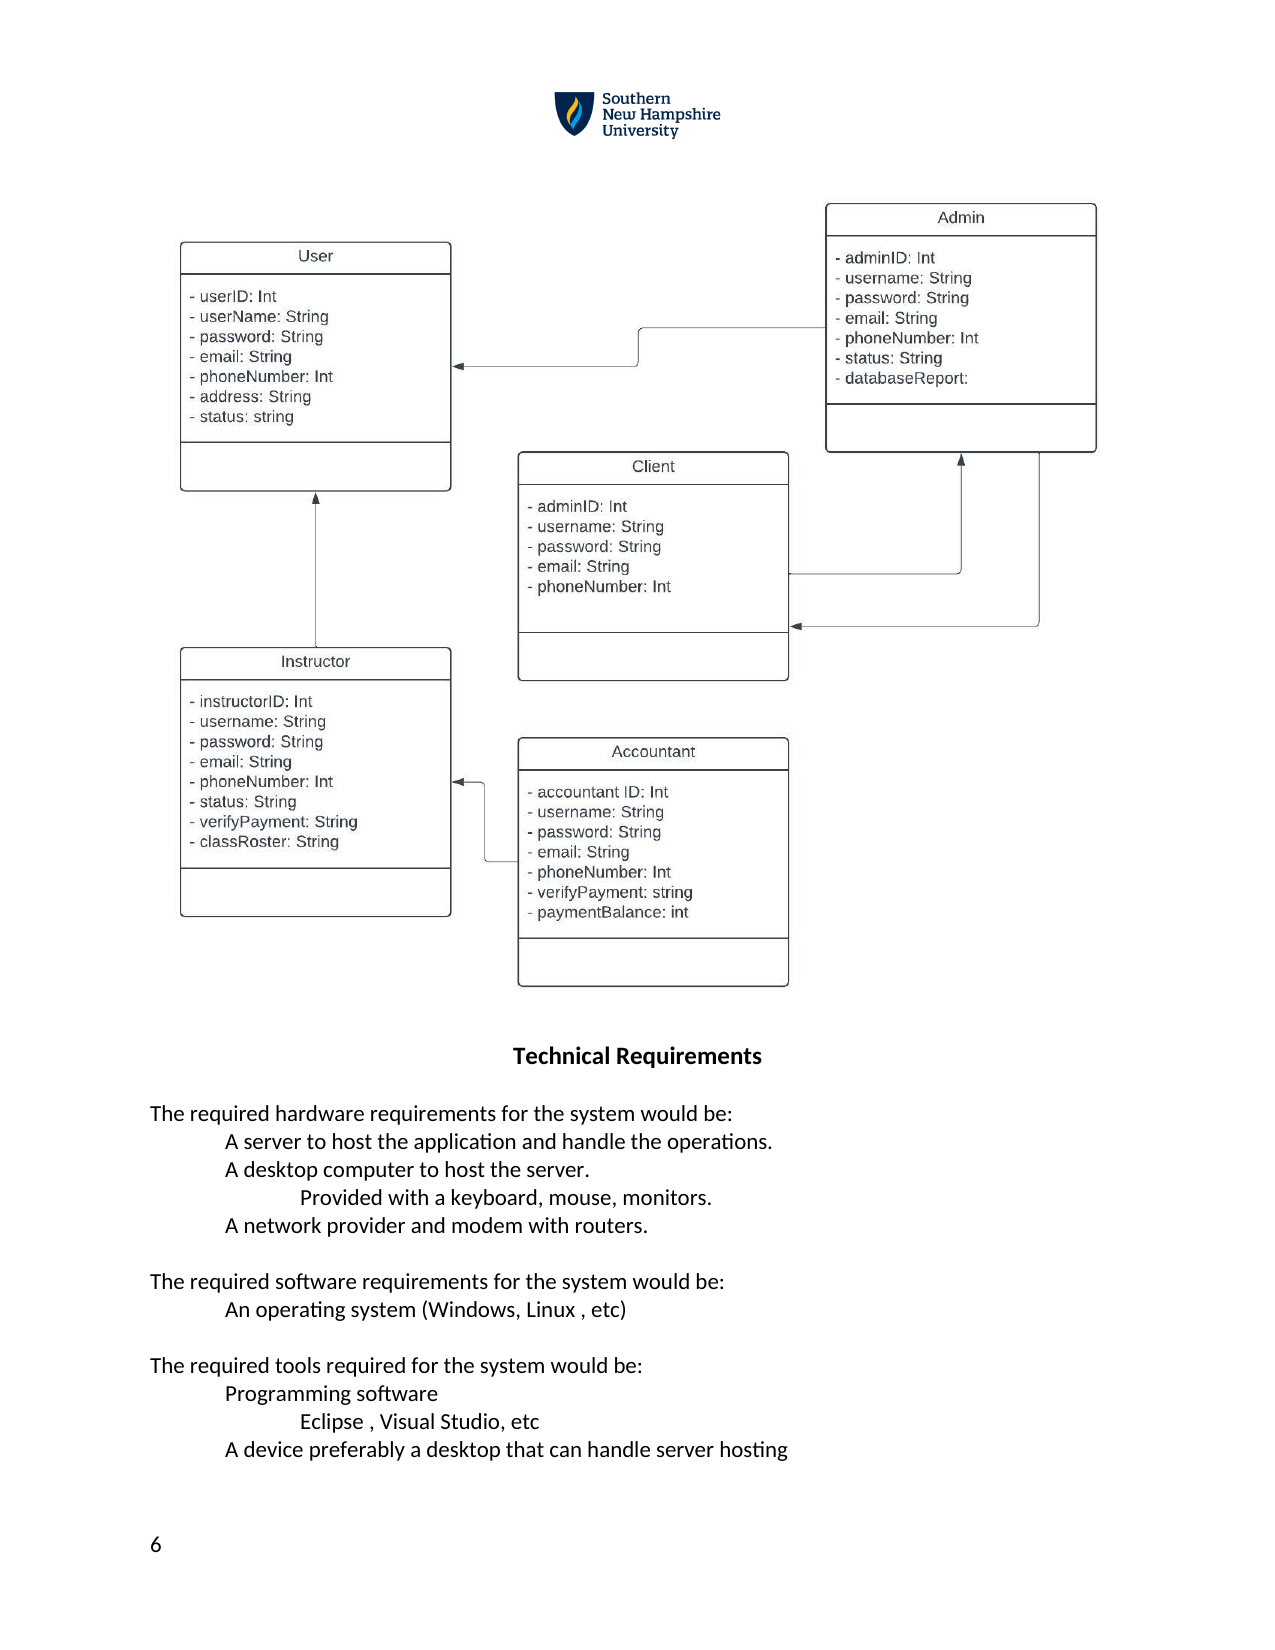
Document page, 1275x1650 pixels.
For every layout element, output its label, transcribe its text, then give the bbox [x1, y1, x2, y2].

text A device preferably a desktop that can handle server hosting [150, 1435, 1125, 1463]
text The required hardware requirements for the system would be: [150, 1099, 1125, 1127]
text The required software requirements for the system would be: [150, 1267, 1125, 1295]
picture [546, 75, 729, 154]
text Programming software [150, 1379, 1125, 1407]
text A server to host the application and handle the operations. [150, 1127, 1125, 1155]
text A desktop computer to host the server. [150, 1155, 1125, 1183]
text An operating system (Windows, Linux , etc) [150, 1295, 1125, 1323]
picture [150, 173, 1125, 1016]
text A network provider and modem with routers. [150, 1211, 1125, 1239]
text The required tools required for the system would be: [150, 1351, 1125, 1379]
text Eclipse , Visual Studio, etc [150, 1407, 1125, 1435]
text Provided with a keyboard, mouse, monitors. [150, 1183, 1125, 1211]
subtitle Technical Requirements [150, 1040, 1125, 1071]
